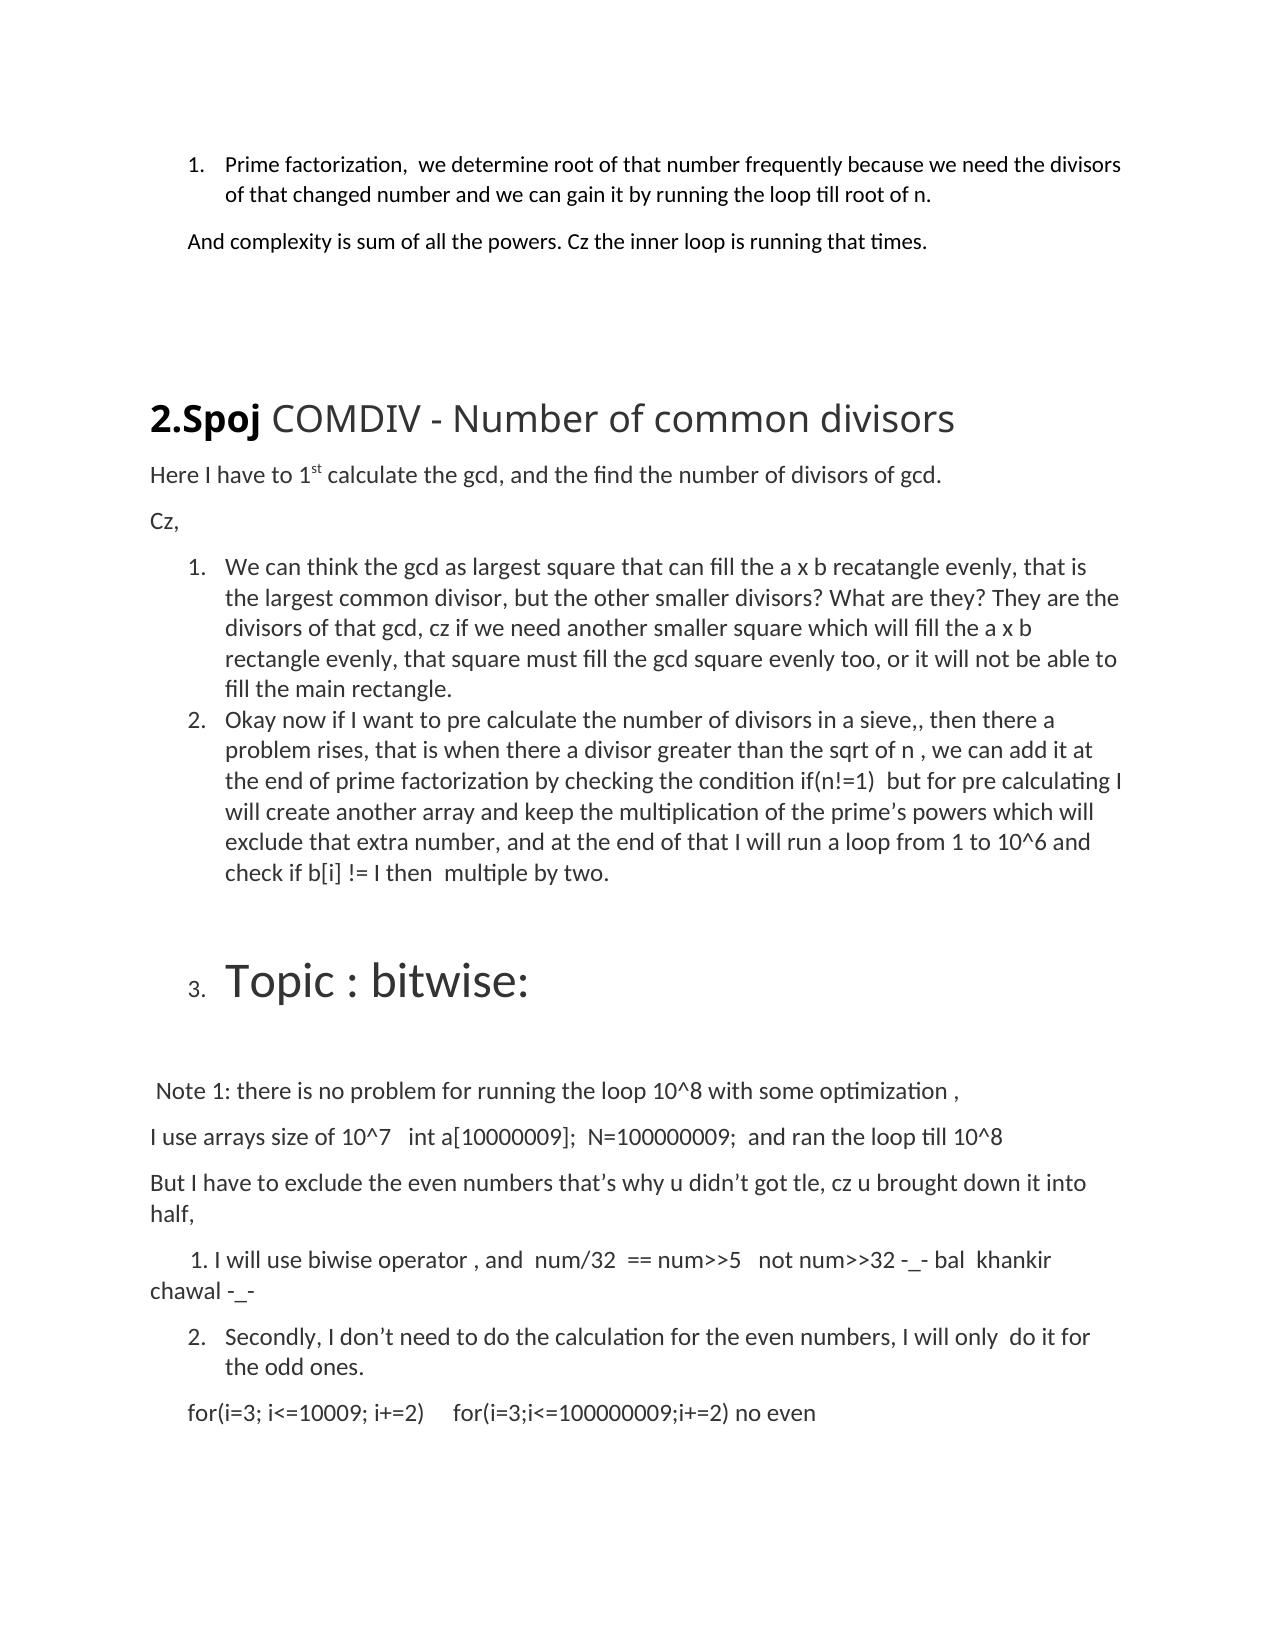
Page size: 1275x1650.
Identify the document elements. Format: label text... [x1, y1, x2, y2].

list Prime factorization, we determine root of that number frequently because we need the divisors of that changed number and we can gain it by running the loop till root of n. [187, 150, 1125, 208]
subtitle Okay now if I want to pre calculate the number of divisors in a sieve,, then there a problem rises, that is when there a divisor greater than the sqrt of n , we can add it at the end of prime factorization by checking the condition if(n!=1) but for pre calculating I will create another array and keep the multiplication of the prime’s powers which will exclude that extra number, and at the end of that I will run a loop from 1 to 10^6 and check if b[i] != I then multiple by two. [187, 704, 1125, 887]
subtitle Here I have to 1st calculate the gcd, and the find the number of divisors of gcd. [150, 459, 1125, 490]
text And complexity is sum of all the powers. Cz the inner loop is running that times. [187, 227, 1125, 255]
subtitle Note 1: there is no problem for running the loop 10^8 with some optimization , [150, 1075, 1125, 1106]
subtitle Topic : bitwise: [187, 949, 1125, 1010]
subtitle Secondly, I don’t need to do the calculation for the even numbers, I will only do it for the odd ones. [187, 1321, 1125, 1382]
subtitle Cz, [150, 505, 1125, 536]
subtitle We can think the gcd as largest square that can fill the a x b recatangle evenly, that is the largest common divisor, but the other smaller divisors? What are they? They are the divisors of that gcd, cz if we need another smaller square which will fill the a x b rectangle evenly, that square must fill the gcd square evenly too, or it will not be able to fill the main rectangle. [187, 552, 1125, 704]
subtitle I use arrays size of 10^7 int a[10000009]; N=100000009; and ran the loop till 10^8 [150, 1121, 1125, 1152]
subtitle But I have to exclude the even numbers that’s why u didn’t got tle, cz u brought down it into half, [150, 1168, 1125, 1229]
subtitle 2.Spoj COMDIV - Number of common divisors [150, 393, 1125, 444]
subtitle 1. I will use biwise operator , and num/32 == num>>5 not num>>32 -_- bal khankir chawal -_- [150, 1244, 1125, 1305]
subtitle for(i=3; i<=10009; i+=2) for(i=3;i<=100000009;i+=2) no even [187, 1398, 1125, 1428]
